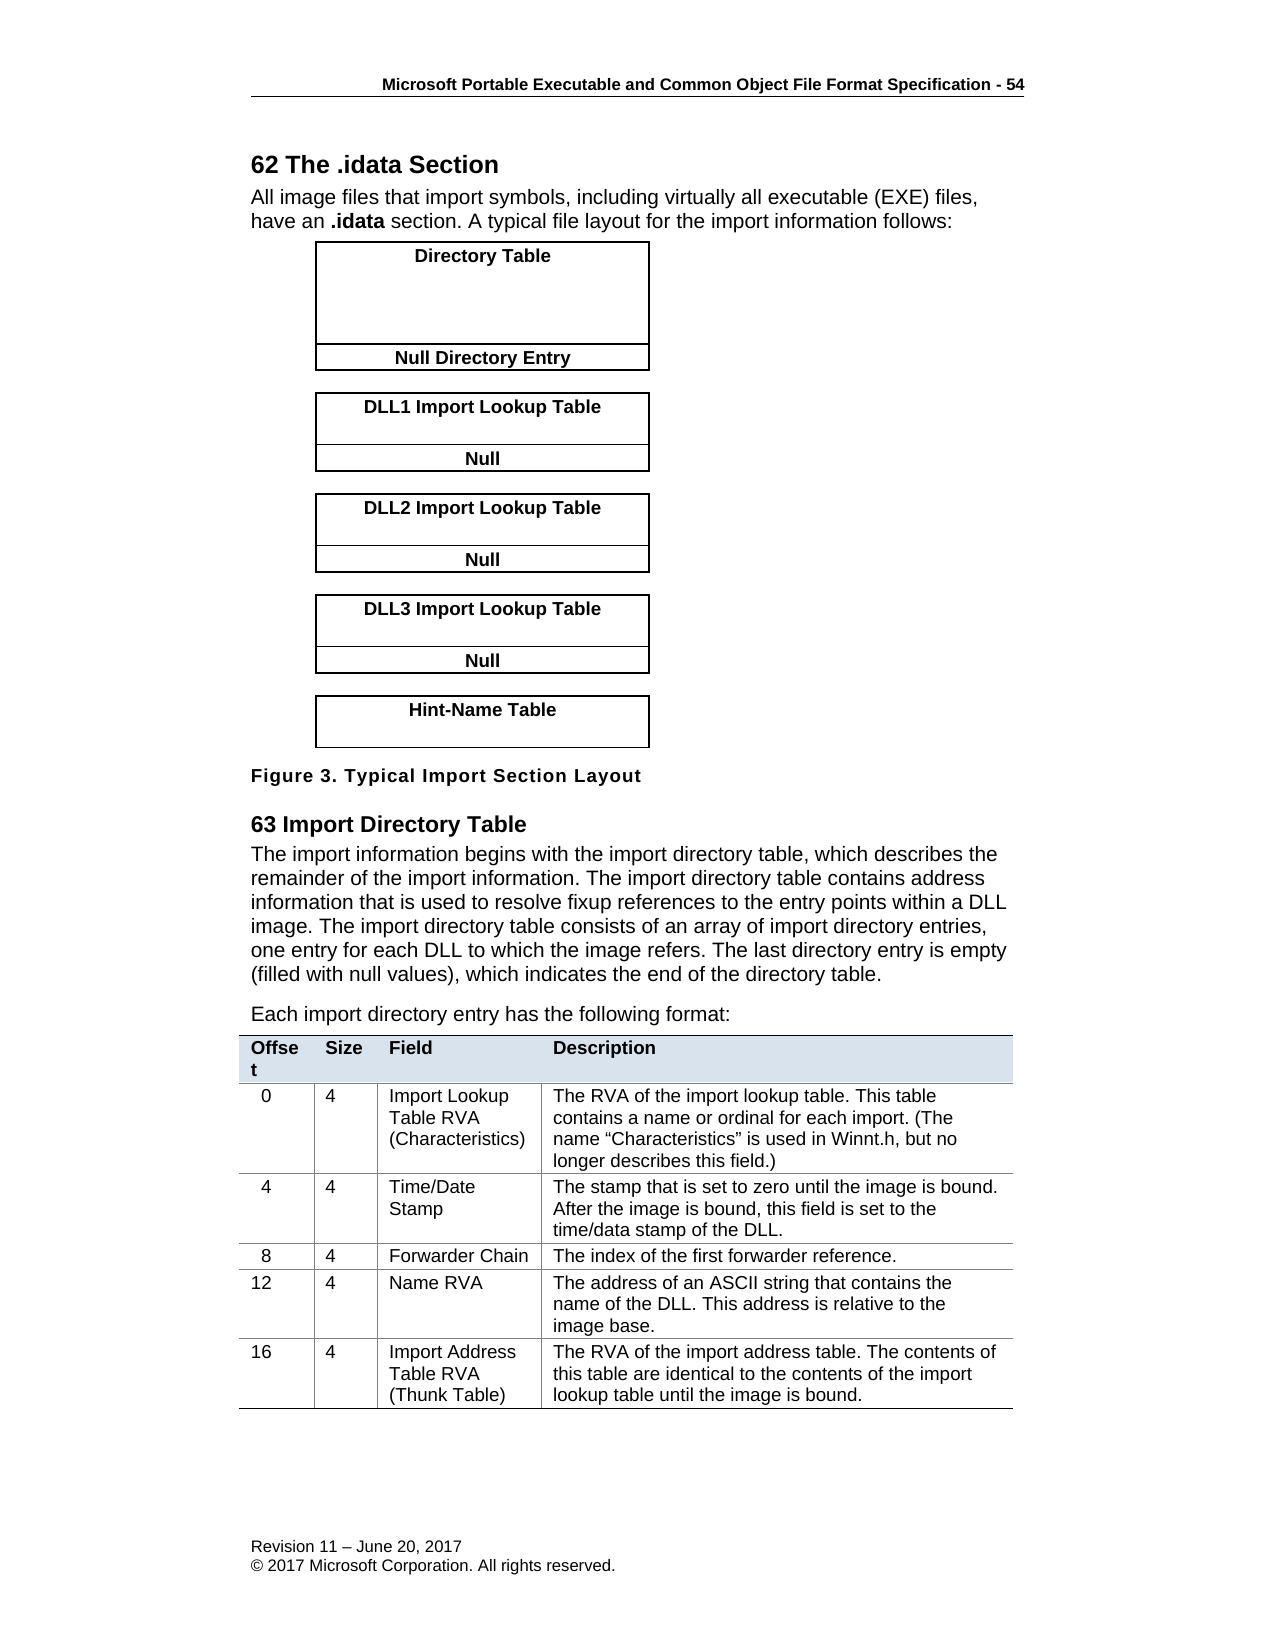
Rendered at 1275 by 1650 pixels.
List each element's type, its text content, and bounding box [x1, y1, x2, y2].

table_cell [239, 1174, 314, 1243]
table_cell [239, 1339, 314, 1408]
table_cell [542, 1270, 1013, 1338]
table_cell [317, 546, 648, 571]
text Each import directory entry has the following format: [251, 1002, 1024, 1026]
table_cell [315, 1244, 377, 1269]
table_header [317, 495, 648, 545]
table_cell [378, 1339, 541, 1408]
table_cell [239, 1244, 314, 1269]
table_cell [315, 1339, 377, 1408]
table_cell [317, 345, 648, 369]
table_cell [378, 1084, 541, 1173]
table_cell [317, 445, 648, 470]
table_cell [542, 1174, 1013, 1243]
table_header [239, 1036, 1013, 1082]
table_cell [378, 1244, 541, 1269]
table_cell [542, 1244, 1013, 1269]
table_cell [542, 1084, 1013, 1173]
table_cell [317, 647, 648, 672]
text Figure 3. Typical Import Section Layout [251, 765, 1024, 786]
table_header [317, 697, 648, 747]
subtitle Import Directory Table [251, 811, 1024, 838]
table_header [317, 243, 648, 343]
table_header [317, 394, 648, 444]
text The import information begins with the import directory table, which describes the remainder of the import information. The import directory table contains address information that is used to resolve fixup references to the entry points within a DLL image. The import directory table consists of an array of import directory entries, one entry for each DLL to which the image refers. The last directory entry is empty (filled with null values), which indicates the end of the directory table. [251, 842, 1024, 986]
text All image files that import symbols, including virtually all executable (EXE) files, have an .idata section. A typical file layout for the import information follows: [251, 185, 1024, 233]
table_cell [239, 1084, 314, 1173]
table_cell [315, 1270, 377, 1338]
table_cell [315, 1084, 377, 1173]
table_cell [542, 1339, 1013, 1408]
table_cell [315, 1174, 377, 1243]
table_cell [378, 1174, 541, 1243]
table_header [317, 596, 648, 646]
subtitle The .idata Section [251, 150, 1024, 179]
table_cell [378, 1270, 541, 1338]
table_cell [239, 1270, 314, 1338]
